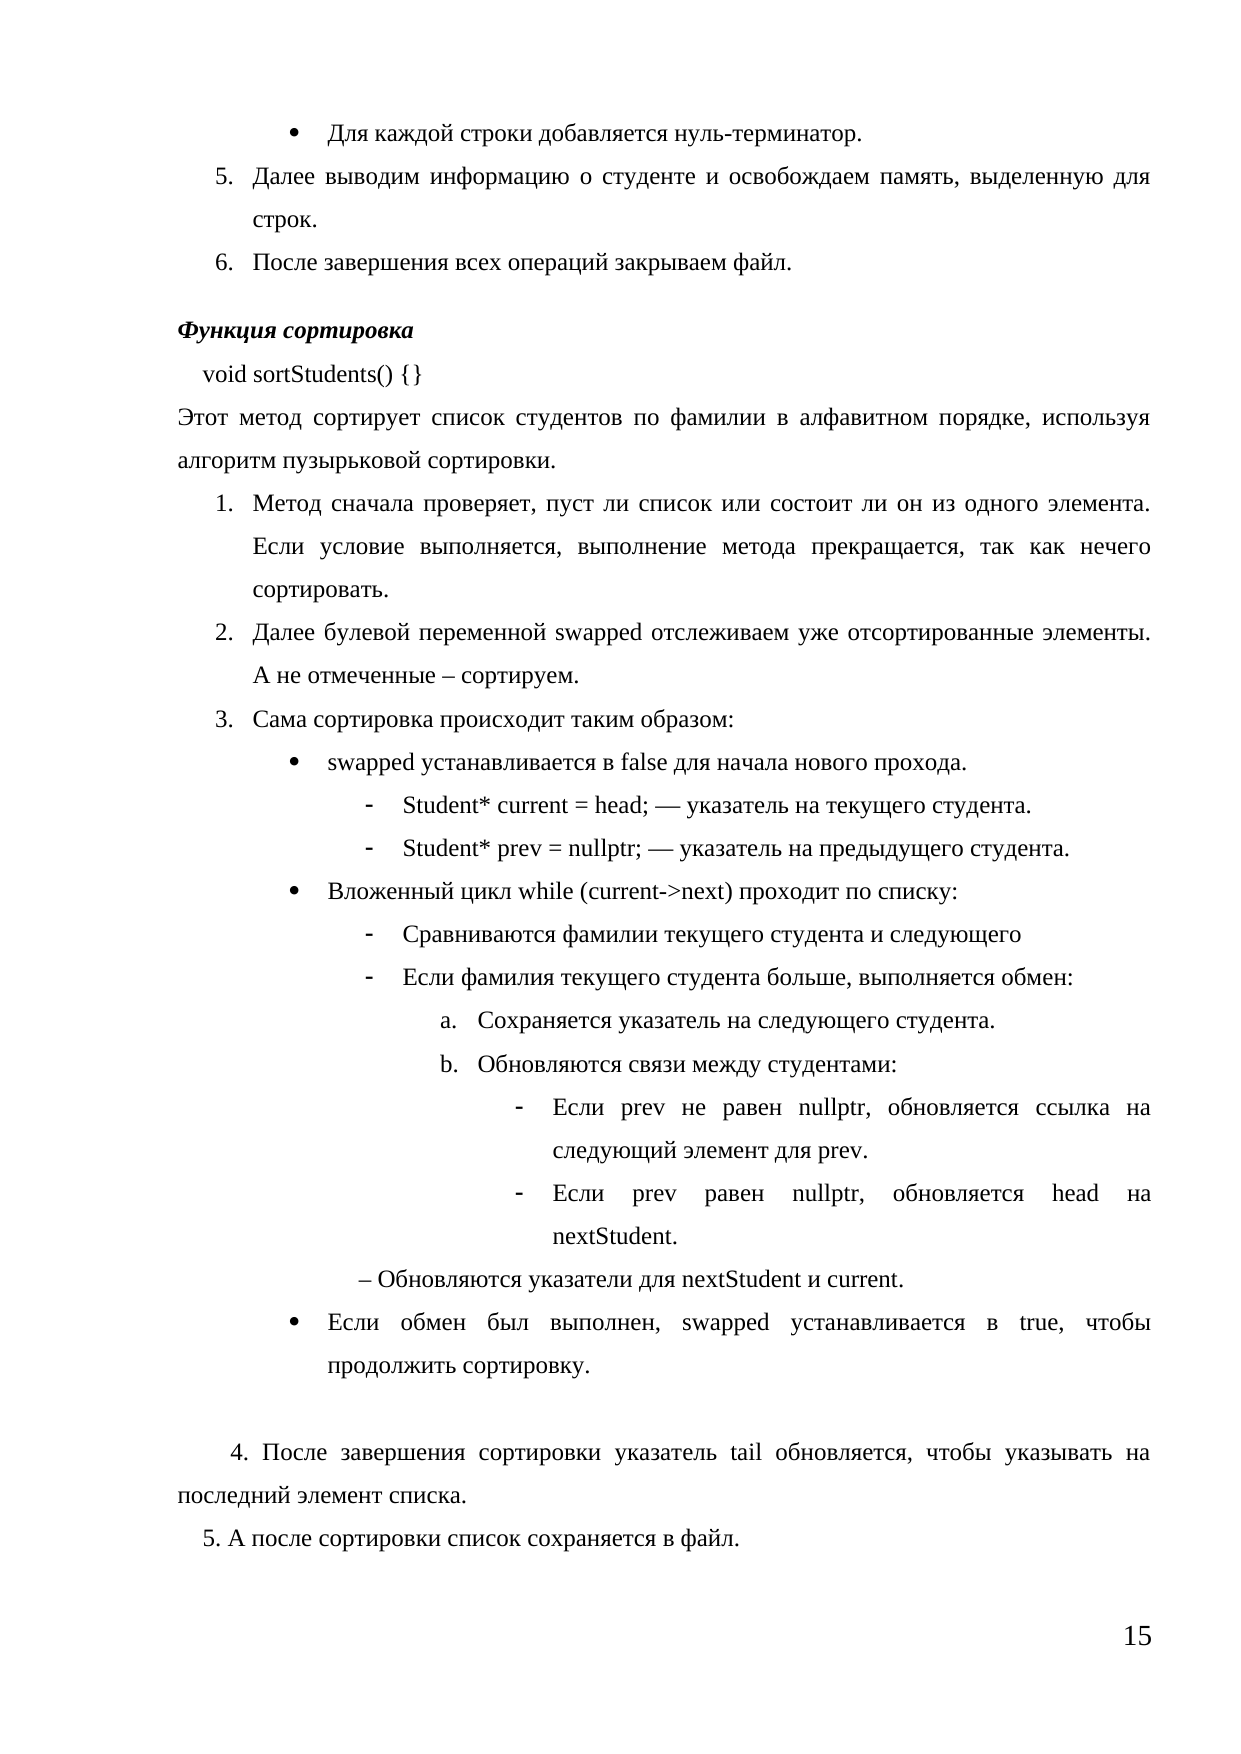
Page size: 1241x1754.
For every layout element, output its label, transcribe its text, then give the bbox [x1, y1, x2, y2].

list Если фамилия текущего студента больше, выполняется обмен: [365, 962, 1152, 991]
text Этот метод сортирует список студентов по фамилии в алфавитном порядке, используя алгоритм пузырьковой сортировки. [177, 402, 1152, 474]
list Для каждой строки добавляется нуль-терминатор. [290, 118, 1152, 147]
list Метод сначала проверяет, пуст ли список или состоит ли он из одного элемента. Если условие выполняется, выполнение метода прекращается, так как нечего сортировать. [215, 488, 1152, 603]
list Если prev не равен nullptr, обновляется ссылка на следующий элемент для prev. [515, 1092, 1152, 1164]
list Если обмен был выполнен, swapped устанавливается в true, чтобы продолжить сортировку. [290, 1307, 1152, 1379]
list Обновляются связи между студентами: [440, 1049, 1152, 1077]
list Student* current = head; — указатель на текущего студента. [365, 790, 1152, 819]
list Сама сортировка происходит таким образом: [215, 704, 1152, 732]
list swapped устанавливается в false для начала нового прохода. [290, 747, 1152, 776]
list – Обновляются указатели для nextStudent и current. [327, 1264, 1152, 1293]
text 5. А после сортировки список сохраняется в файл. [177, 1523, 1152, 1552]
text void sortStudents() {} [177, 359, 1152, 387]
list Далее булевой переменной swapped отслеживаем уже отсортированные элементы. А не отмеченные – сортируем. [215, 617, 1152, 689]
list Если prev равен nullptr, обновляется head на nextStudent. [515, 1178, 1152, 1250]
text 4. После завершения сортировки указатель tail обновляется, чтобы указывать на последний элемент списка. [177, 1437, 1152, 1509]
list После завершения всех операций закрываем файл. [215, 247, 1152, 276]
list Далее выводим информацию о студенте и освобождаем память, выделенную для строк. [215, 161, 1152, 233]
list Сравниваются фамилии текущего студента и следующего [365, 919, 1152, 948]
list Сохраняется указатель на следующего студента. [440, 1006, 1152, 1034]
list Вложенный цикл while (current->next) проходит по списку: [290, 876, 1152, 905]
list Student* prev = nullptr; — указатель на предыдущего студента. [365, 833, 1152, 862]
text Функция сортировка [177, 316, 1152, 344]
